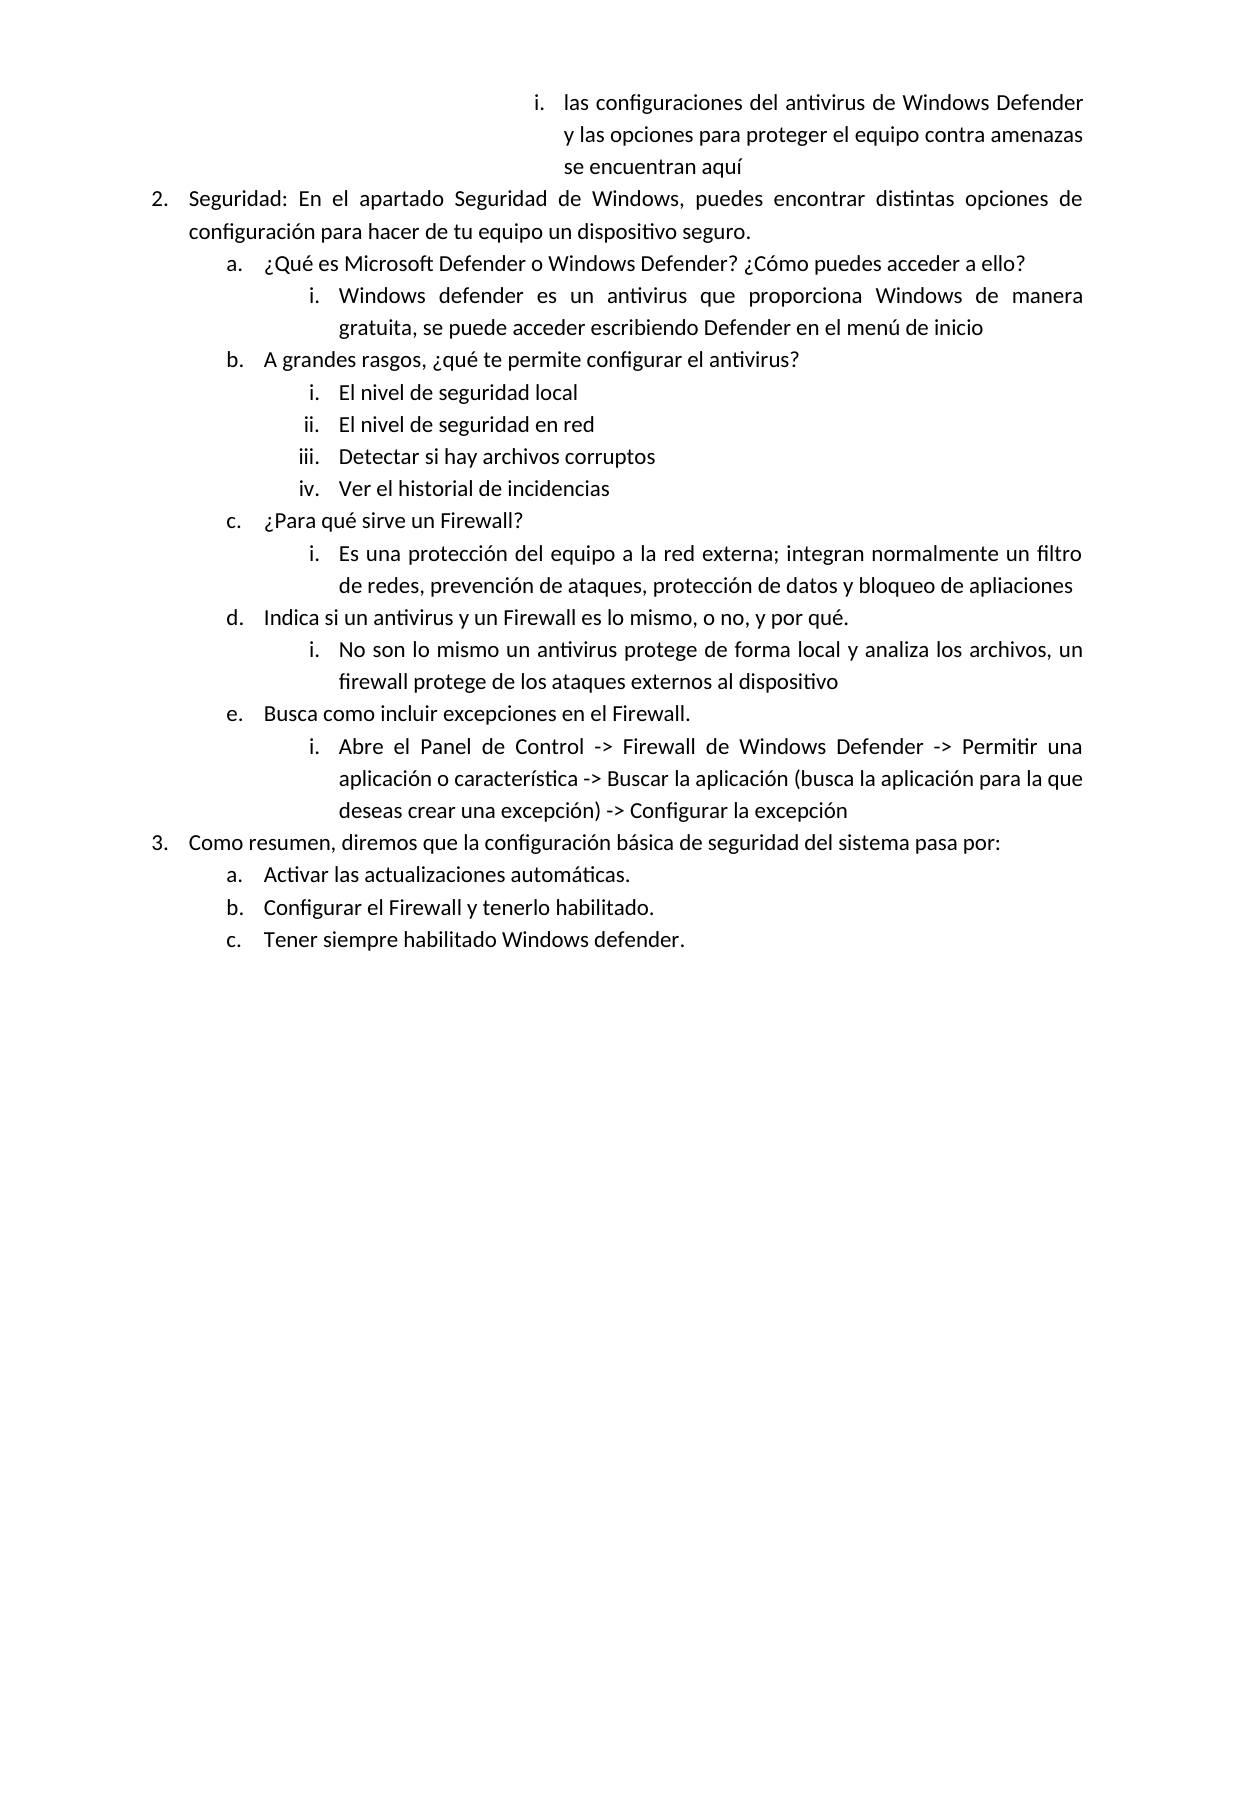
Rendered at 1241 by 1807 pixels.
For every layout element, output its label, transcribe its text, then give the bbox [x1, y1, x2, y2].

list Tener siempre habilitado Windows defender. [226, 925, 1084, 953]
list ¿Qué es Microsoft Defender o Windows Defender? ¿Cómo puedes acceder a ello? [226, 249, 1084, 277]
list las configuraciones del antivirus de Windows Defender y las opciones para proteger el equipo contra amenazas se encuentran aquí [545, 88, 1084, 180]
list Windows defender es un antivirus que proporciona Windows de manera gratuita, se puede acceder escribiendo Defender en el menú de inicio [320, 281, 1084, 341]
list Detectar si hay archivos corruptos [320, 442, 1084, 470]
list El nivel de seguridad local [320, 378, 1084, 406]
list Abre el Panel de Control -> Firewall de Windows Defender -> Permitir una aplicación o característica -> Buscar la aplicación (busca la aplicación para la que deseas crear una excepción) -> Configurar la excepción [320, 732, 1084, 824]
list Es una protección del equipo a la red externa; integran normalmente un filtro de redes, prevención de ataques, protección de datos y bloqueo de apliaciones [320, 539, 1084, 599]
list Activar las actualizaciones automáticas. [226, 861, 1084, 888]
list Indica si un antivirus y un Firewall es lo mismo, o no, y por qué. [226, 603, 1084, 631]
list El nivel de seguridad en red [320, 410, 1084, 438]
list Seguridad: En el apartado Seguridad de Windows, puedes encontrar distintas opciones de configuración para hacer de tu equipo un dispositivo seguro. [151, 184, 1084, 245]
list Busca como incluir excepciones en el Firewall. [226, 699, 1084, 728]
list ¿Para qué sirve un Firewall? [226, 506, 1084, 534]
list No son lo mismo un antivirus protege de forma local y analiza los archivos, un firewall protege de los ataques externos al dispositivo [320, 635, 1084, 695]
list Como resumen, diremos que la configuración básica de seguridad del sistema pasa por: [151, 828, 1084, 856]
list A grandes rasgos, ¿qué te permite configurar el antivirus? [226, 346, 1084, 373]
list Ver el historial de incidencias [320, 474, 1084, 502]
list Configurar el Firewall y tenerlo habilitado. [226, 893, 1084, 921]
